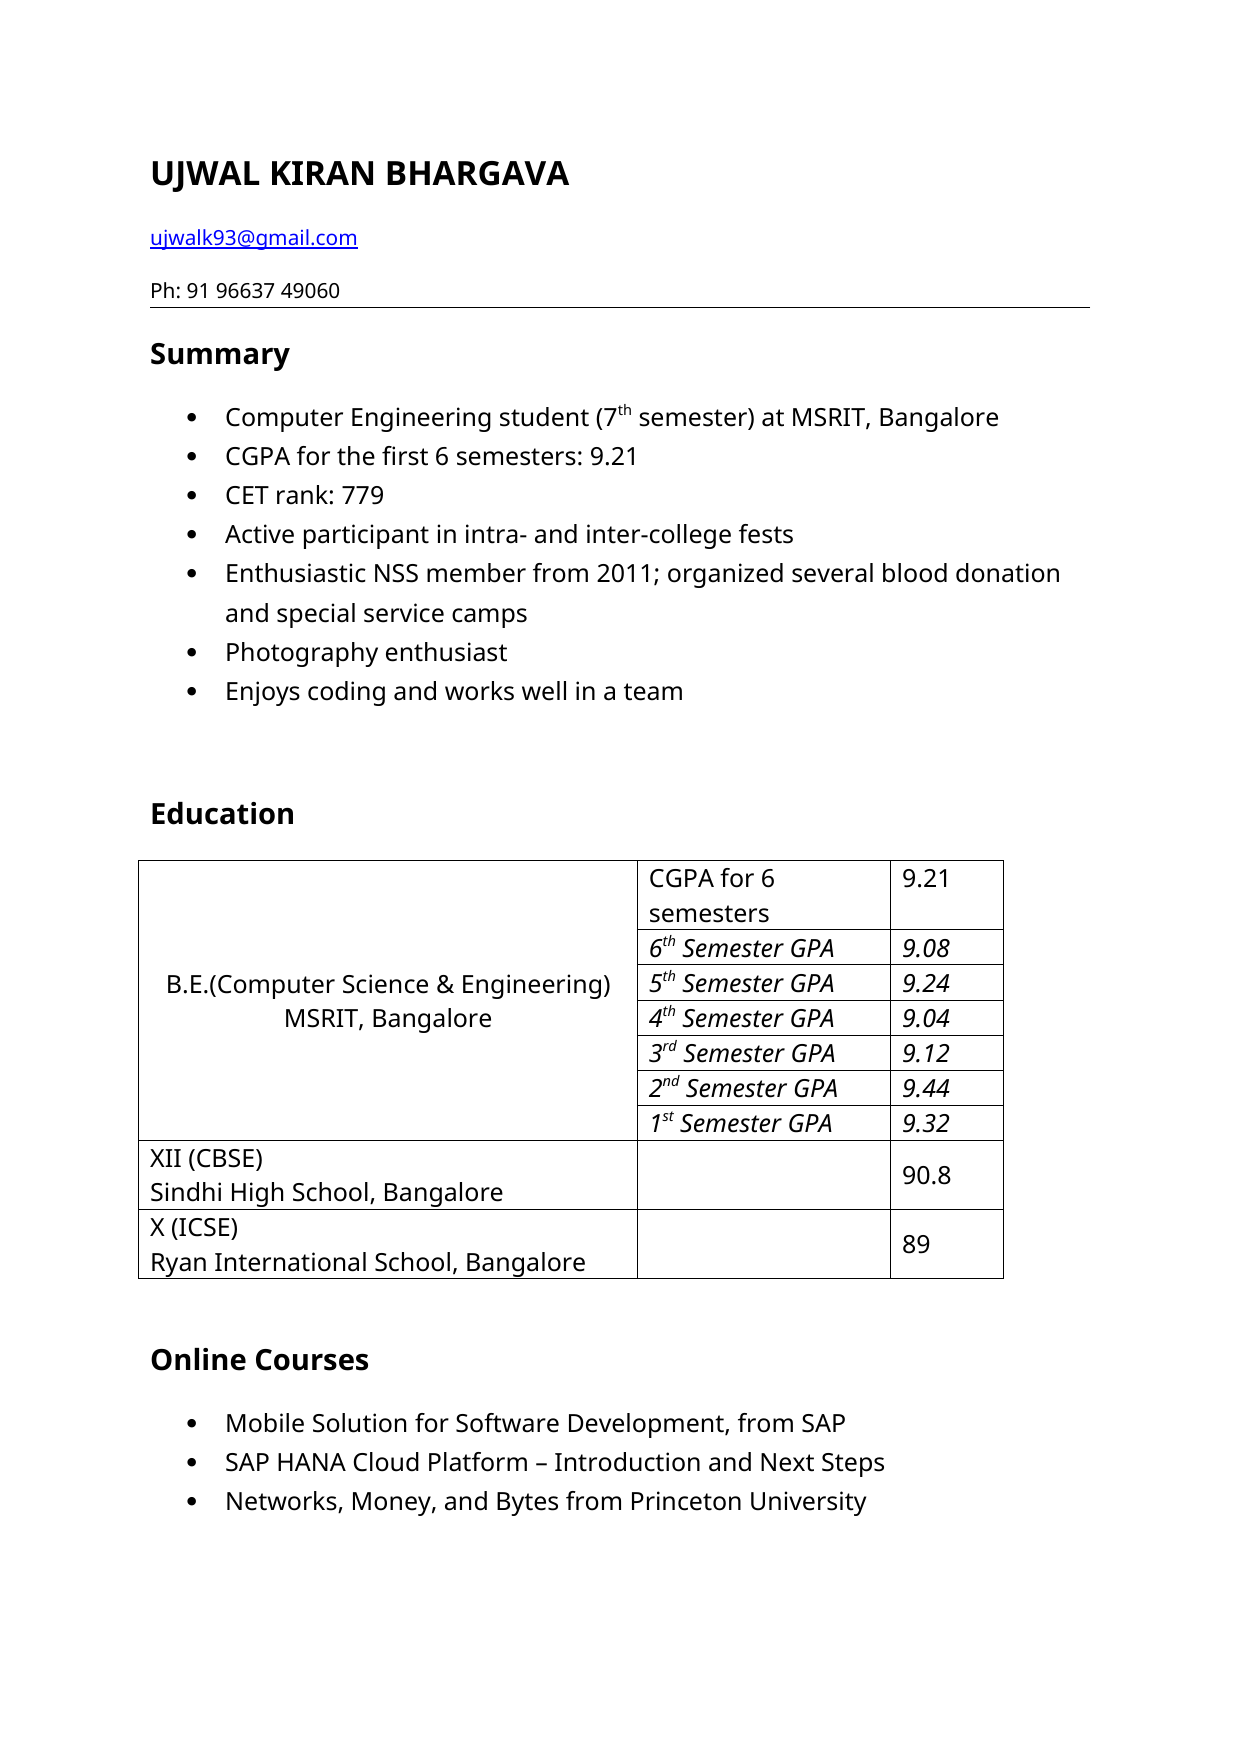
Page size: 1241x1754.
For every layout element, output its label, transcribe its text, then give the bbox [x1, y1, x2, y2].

list Computer Engineering student (7th semester) at MSRIT, Bangalore [187, 399, 1090, 433]
table_cell 89 [891, 1210, 1003, 1278]
table_header 9.21 [891, 861, 1003, 929]
list CET rank: 779 [187, 478, 1090, 512]
table_cell 1st Semester GPA [638, 1106, 890, 1140]
table_cell 9.08 [891, 930, 1003, 964]
list Enthusiastic NSS member from 2011; organized several blood donation and special service camps [187, 556, 1090, 629]
table_cell 9.32 [891, 1106, 1003, 1140]
table_cell 6th Semester GPA [638, 930, 890, 964]
list Networks, Money, and Bytes from Princeton University [187, 1484, 1090, 1518]
table_cell 2nd Semester GPA [638, 1071, 890, 1105]
table_cell 9.04 [891, 1001, 1003, 1034]
list Photography enthusiast [187, 634, 1090, 668]
text ujwalk93@gmail.com [150, 223, 1090, 251]
list Enjoys coding and works well in a team [187, 674, 1090, 708]
text UJWAL KIRAN BHARGAVA [150, 150, 1090, 195]
table_cell [638, 1141, 890, 1209]
table_cell [638, 1210, 890, 1278]
table_cell 9.44 [891, 1071, 1003, 1105]
table_cell 90.8 [891, 1141, 1003, 1209]
table_cell 9.12 [891, 1036, 1003, 1070]
table_cell XII (CBSE) Sindhi High School, Bangalore [139, 1141, 637, 1209]
text Online Courses [150, 1339, 1090, 1379]
table_cell X (ICSE) Ryan International School, Bangalore [139, 1210, 637, 1278]
list Mobile Solution for Software Development, from SAP [187, 1406, 1090, 1440]
text Summary [150, 333, 1090, 373]
table_header B.E.(Computer Science & Engineering) MSRIT, Bangalore [139, 861, 637, 1140]
table_cell 9.24 [891, 965, 1003, 999]
text Education [150, 794, 1090, 833]
table_cell 4th Semester GPA [638, 1001, 890, 1034]
list Active participant in intra- and inter-college fests [187, 517, 1090, 551]
table_cell 3rd Semester GPA [638, 1036, 890, 1070]
text Ph: 91 96637 49060 [150, 276, 1090, 307]
table_header CGPA for 6 semesters [638, 861, 890, 929]
list CGPA for the first 6 semesters: 9.21 [187, 439, 1090, 473]
table_cell 5th Semester GPA [638, 965, 890, 999]
list SAP HANA Cloud Platform – Introduction and Next Steps [187, 1445, 1090, 1479]
